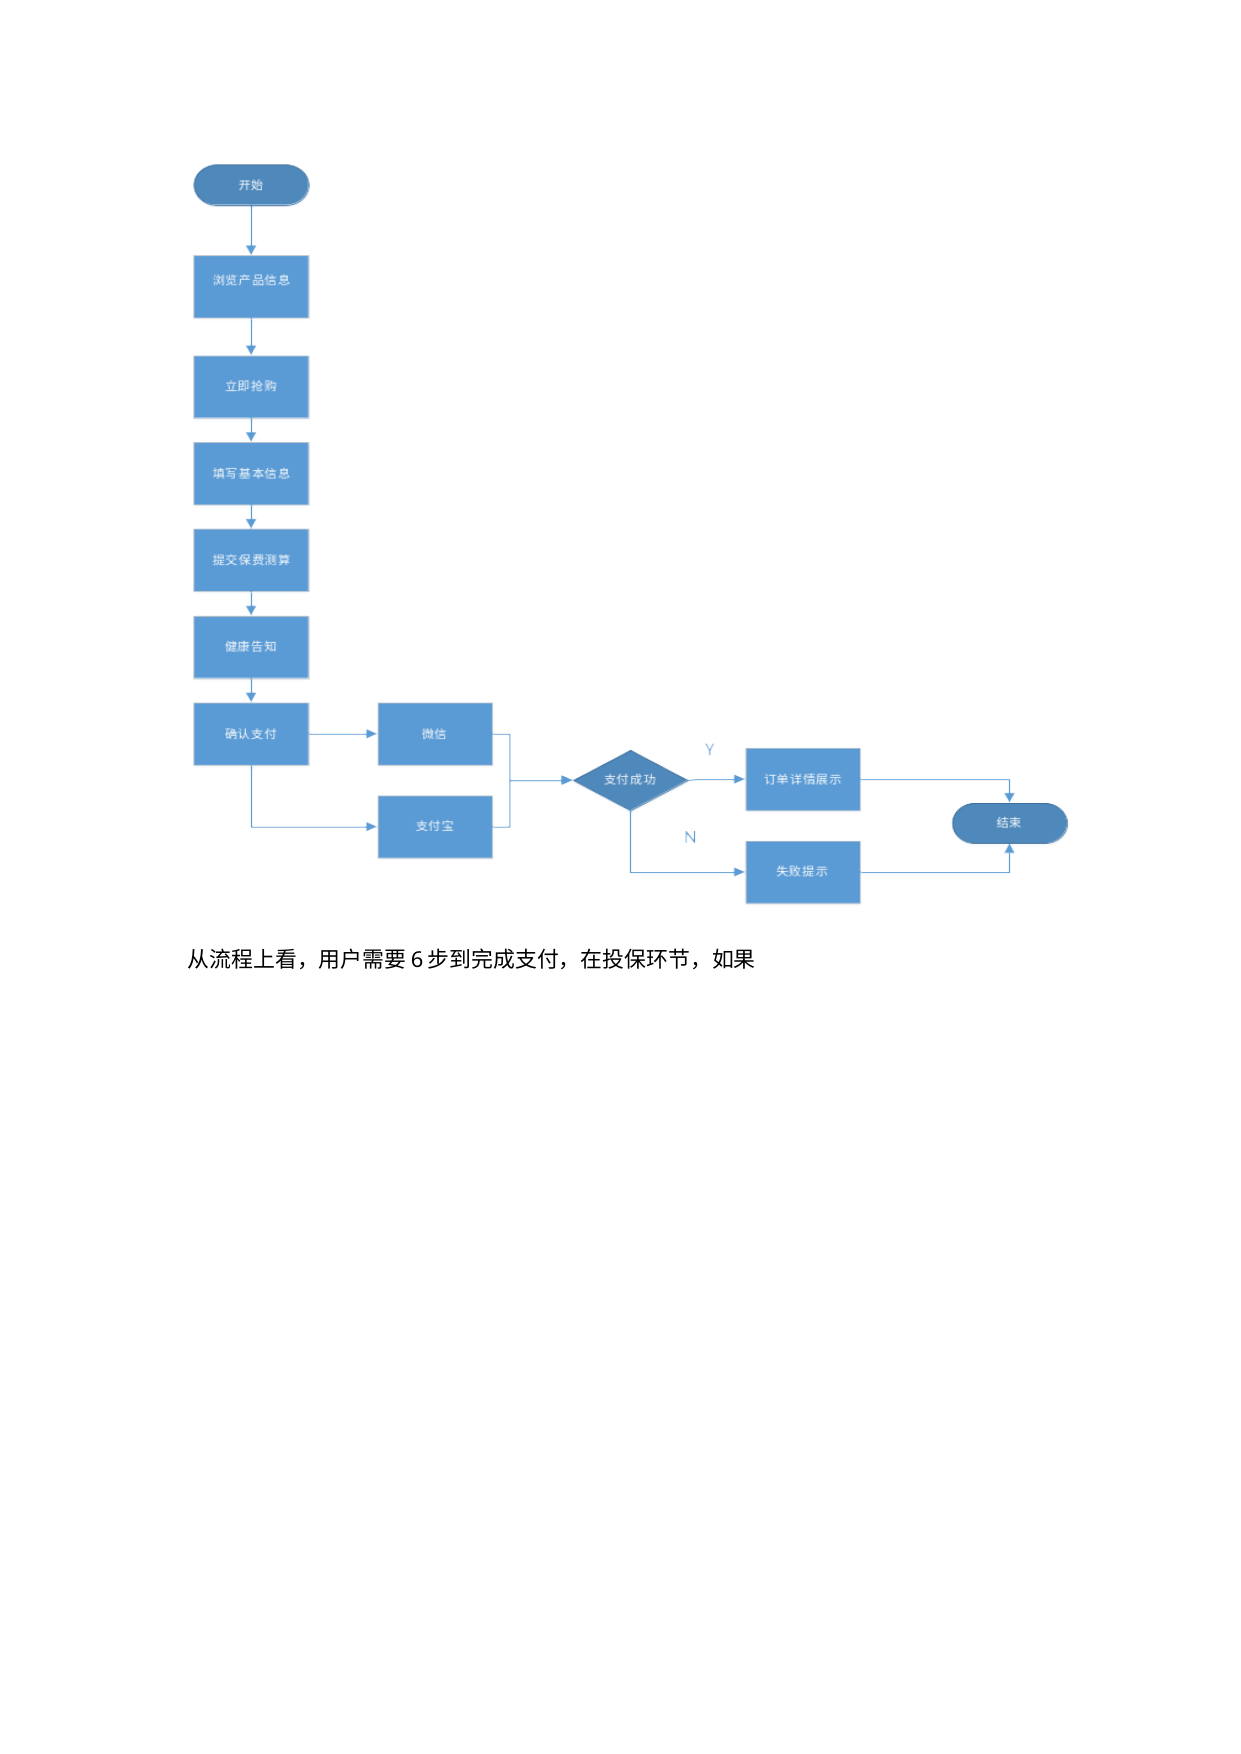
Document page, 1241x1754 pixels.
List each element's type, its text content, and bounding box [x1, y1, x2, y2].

text 从流程上看，用户需要6步到完成支付，在投保环节，如果 [187, 942, 1053, 974]
